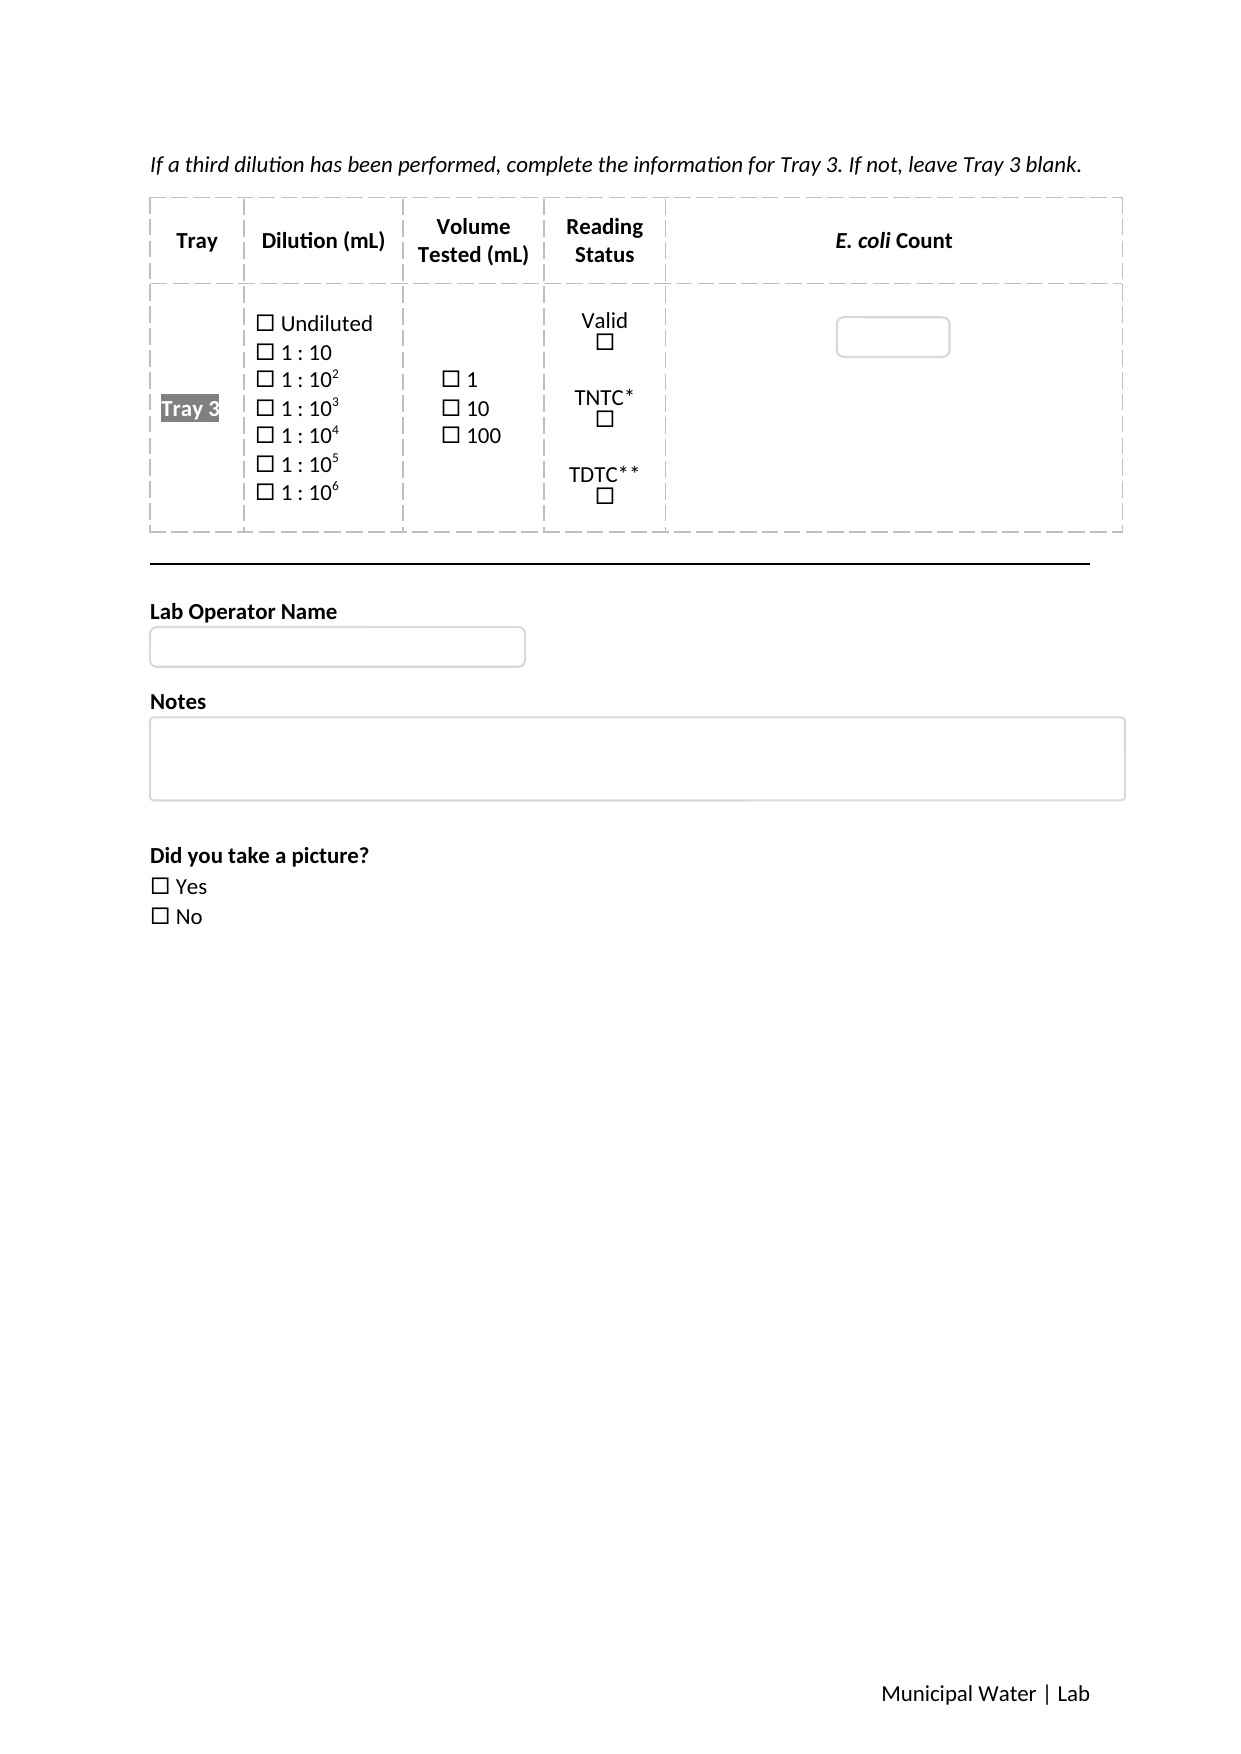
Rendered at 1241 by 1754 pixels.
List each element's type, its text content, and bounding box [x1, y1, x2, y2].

table_header Volume Tested (mL) [403, 197, 544, 282]
table_cell Tray 3 [150, 283, 244, 531]
table_cell 1 10 100 [403, 283, 544, 531]
table_cell Valid TNTC* TDTC** [544, 283, 666, 531]
text No [150, 902, 1090, 930]
table_cell [666, 283, 1122, 531]
table_header Tray [150, 197, 244, 282]
text Did you take a picture? [150, 842, 1090, 870]
text Notes [150, 687, 1090, 716]
text Yes [150, 872, 1090, 900]
table_header Dilution (mL) [244, 197, 403, 282]
table_header Reading Status [544, 197, 666, 282]
table_cell Undiluted 1 : 10 1 : 102 1 : 103 1 : 104 1 : 105 1 : 106 [244, 283, 403, 531]
text Lab Operator Name [150, 597, 1090, 625]
table_header E. coli Count [666, 197, 1122, 282]
text If a third dilution has been performed, complete the information for Tray 3. If not, leave Tray 3 blank. [150, 150, 1090, 178]
